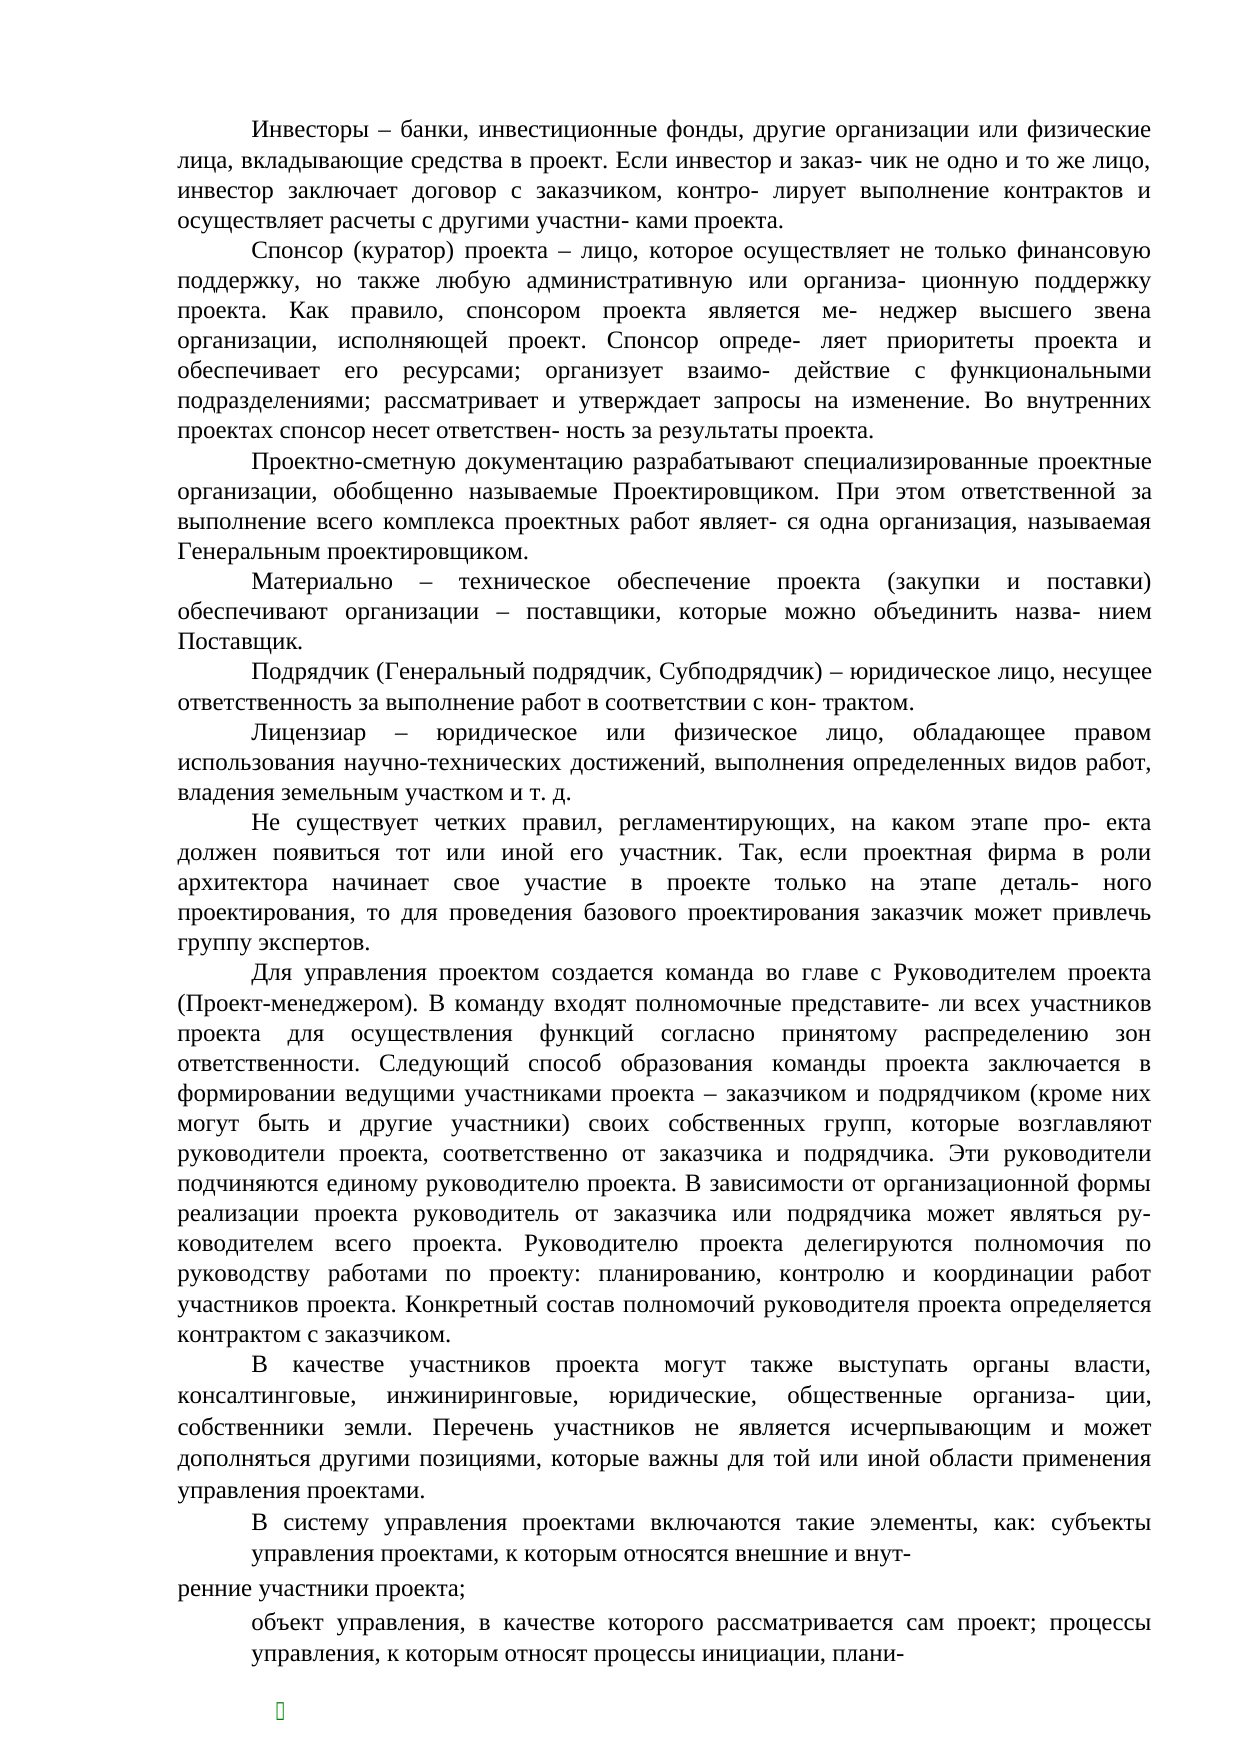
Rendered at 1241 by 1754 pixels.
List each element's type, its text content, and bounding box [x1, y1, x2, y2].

text Для управления проектом создается команда во главе с Руководителем проекта (Проект-менеджером). В команду входят полномочные представите- ли всех участников проекта для осуществления функций согласно принятому распределению зон ответственности. Следующий способ образования команды проекта заключается в формировании ведущими участниками проекта – заказчиком и подрядчиком (кроме них могут быть и другие участники) своих собственных групп, которые возглавляют руководители проекта, соответственно от заказчика и подрядчика. Эти руководители подчиняются единому руководителю проекта. В зависимости от организационной формы реализации проекта руководитель от заказчика или подрядчика может являться ру- ководителем всего проекта. Руководителю проекта делегируются полномочия по руководству работами по проекту: планированию, контролю и координации работ участников проекта. Конкретный состав полномочий руководителя проекта определяется контрактом с заказчиком. [177, 957, 1152, 1347]
text Лицензиар – юридическое или физическое лицо, обладающее правом использования научно-технических достижений, выполнения определенных видов работ, владения земельным участком и т. д. [177, 717, 1152, 806]
text В качестве участников проекта могут также выступать органы власти, консалтинговые, инжиниринговые, юридические, общественные организа- ции, собственники земли. Перечень участников не является исчерпывающим и может дополняться другими позициями, которые важны для той или иной области применения управления проектами. [177, 1349, 1152, 1504]
text В систему управления проектами включаются такие элементы, как: субъекты управления проектами, к которым относятся внешние и внут- [251, 1507, 1152, 1567]
text Спонсор (куратор) проекта – лицо, которое осуществляет не только финансовую поддержку, но также любую административную или организа- ционную поддержку проекта. Как правило, спонсором проекта является ме- неджер высшего звена организации, исполняющей проект. Спонсор опреде- ляет приоритеты проекта и обеспечивает его ресурсами; организует взаимо- действие с функциональными подразделениями; рассматривает и утверждает запросы на изменение. Во внутренних проектах спонсор несет ответствен- ность за результаты проекта. [177, 235, 1152, 444]
text ренние участники проекта; [177, 1570, 1163, 1603]
text Подрядчик (Генеральный подрядчик, Субподрядчик) – юридическое лицо, несущее ответственность за выполнение работ в соответствии с кон- трактом. [177, 656, 1152, 715]
text Материально – техническое обеспечение проекта (закупки и поставки) обеспечивают организации – поставщики, которые можно объединить назва- нием Поставщик. [177, 566, 1152, 655]
text Не существует четких правил, регламентирующих, на каком этапе про- екта должен появиться тот или иной его участник. Так, если проектная фирма в роли архитектора начинает свое участие в проекте только на этапе деталь- ного проектирования, то для проведения базового проектирования заказчик может привлечь группу экспертов. [177, 807, 1152, 956]
text Инвесторы – банки, инвестиционные фонды, другие организации или физические лица, вкладывающие средства в проект. Если инвестор и заказ- чик не одно и то же лицо, инвестор заключает договор с заказчиком, контро- лирует выполнение контрактов и осуществляет расчеты с другими участни- ками проекта. [177, 114, 1152, 234]
text Проектно-сметную документацию разрабатывают специализированные проектные организации, обобщенно называемые Проектировщиком. При этом ответственной за выполнение всего комплекса проектных работ являет- ся одна организация, называемая Генеральным проектировщиком. [177, 446, 1152, 565]
text объект управления, в качестве которого рассматривается сам проект; процессы управления, к которым относят процессы инициации, плани- [251, 1607, 1152, 1667]
